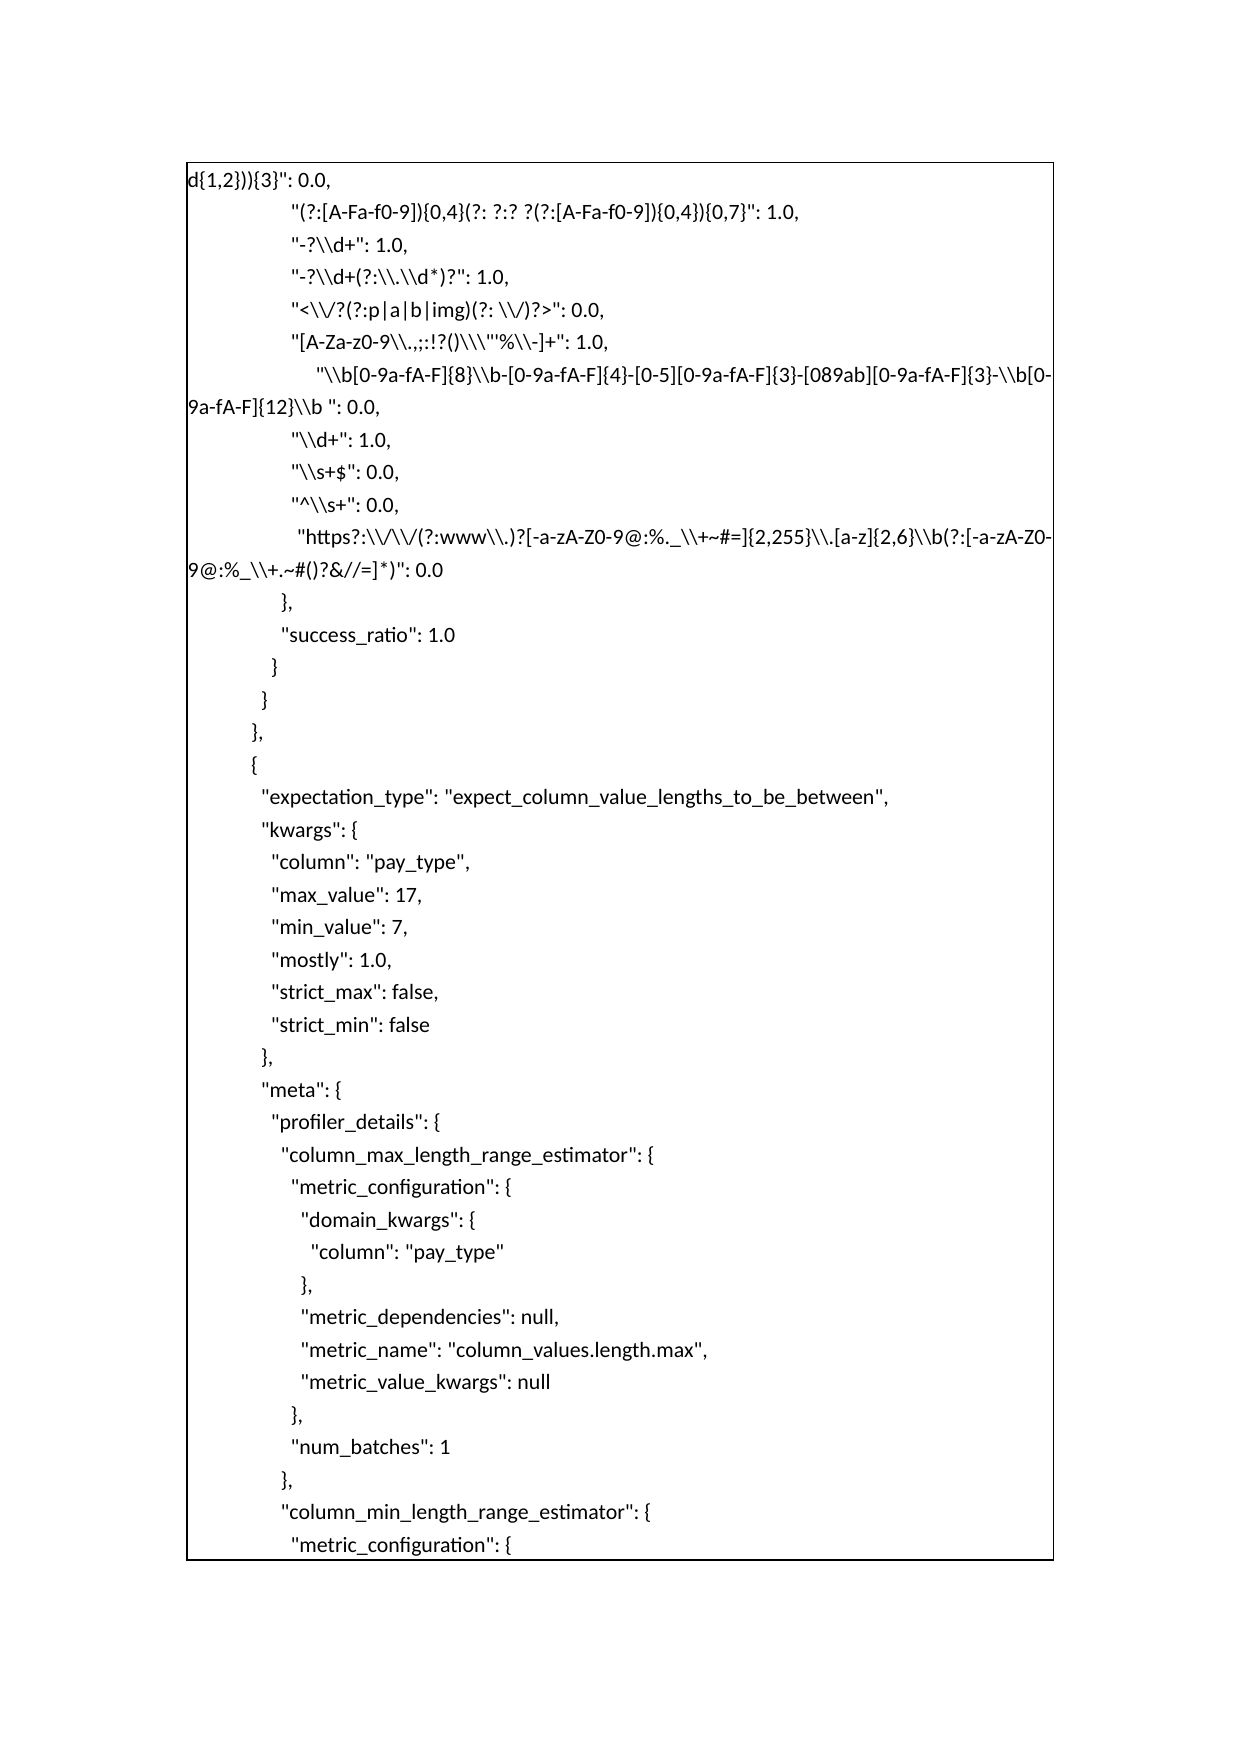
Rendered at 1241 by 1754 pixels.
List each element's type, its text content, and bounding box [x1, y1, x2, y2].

text "column": "pay_type", [188, 846, 1053, 878]
text } [188, 683, 1053, 716]
text "domain_kwargs": { [188, 1203, 1053, 1236]
text "kwargs": { [188, 813, 1053, 846]
text "<\\/?(?:p|a|b|img)(?: \\/)?>": 0.0, [188, 293, 1053, 326]
text "^\\s+": 0.0, [188, 488, 1053, 521]
text "success_ratio": 1.0 [188, 618, 1053, 651]
text "num_batches": 1 [188, 1431, 1053, 1463]
text }, [188, 716, 1053, 748]
text "meta": { [188, 1073, 1053, 1106]
text { [188, 748, 1053, 781]
text } [188, 651, 1053, 683]
text "\\b[0-9a-fA-F]{8}\\b-[0-9a-fA-F]{4}-[0-5][0-9a-fA-F]{3}-[089ab][0-9a-fA-F]{3}-\\b[0-9a-fA-F]{12}\\b ": 0.0, [188, 358, 1053, 423]
text "-?\\d+": 1.0, [188, 228, 1053, 261]
text "column_min_length_range_estimator": { [188, 1496, 1053, 1528]
text "metric_dependencies": null, [188, 1301, 1053, 1333]
text "profiler_details": { [188, 1106, 1053, 1138]
text "strict_max": false, [188, 976, 1053, 1008]
text "mostly": 1.0, [188, 943, 1053, 976]
text "metric_configuration": { [188, 1171, 1053, 1203]
text }, [188, 1268, 1053, 1301]
text "[A-Za-z0-9\\.,;:!?()\\\"'%\\-]+": 1.0, [188, 326, 1053, 358]
text "metric_configuration": { [188, 1528, 1053, 1559]
text "\\d+": 1.0, [188, 423, 1053, 456]
text "metric_value_kwargs": null [188, 1366, 1053, 1398]
text "https?:\\/\\/(?:www\\.)?[-a-zA-Z0-9@:%._\\+~#=]{2,255}\\.[a-z]{2,6}\\b(?:[-a-zA-Z0-9@:%_\\+.~#()?&//=]*)": 0.0 [188, 521, 1053, 586]
text "strict_min": false [188, 1008, 1053, 1041]
text "metric_name": "column_values.length.max", [188, 1333, 1053, 1366]
text }, [188, 1041, 1053, 1073]
text "max_value": 17, [188, 878, 1053, 911]
text }, [188, 1463, 1053, 1496]
text }, [188, 586, 1053, 618]
text "\\s+$": 0.0, [188, 456, 1053, 488]
text "-?\\d+(?:\\.\\d*)?": 1.0, [188, 261, 1053, 293]
text "column_max_length_range_estimator": { [188, 1138, 1053, 1171]
text }, [188, 1398, 1053, 1431]
text "column": "pay_type" [188, 1236, 1053, 1268]
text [188, 163, 1053, 196]
text "expectation_type": "expect_column_value_lengths_to_be_between", [188, 781, 1053, 813]
text "min_value": 7, [188, 911, 1053, 943]
text "(?:[A-Fa-f0-9]){0,4}(?: ?:? ?(?:[A-Fa-f0-9]){0,4}){0,7}": 1.0, [188, 196, 1053, 228]
